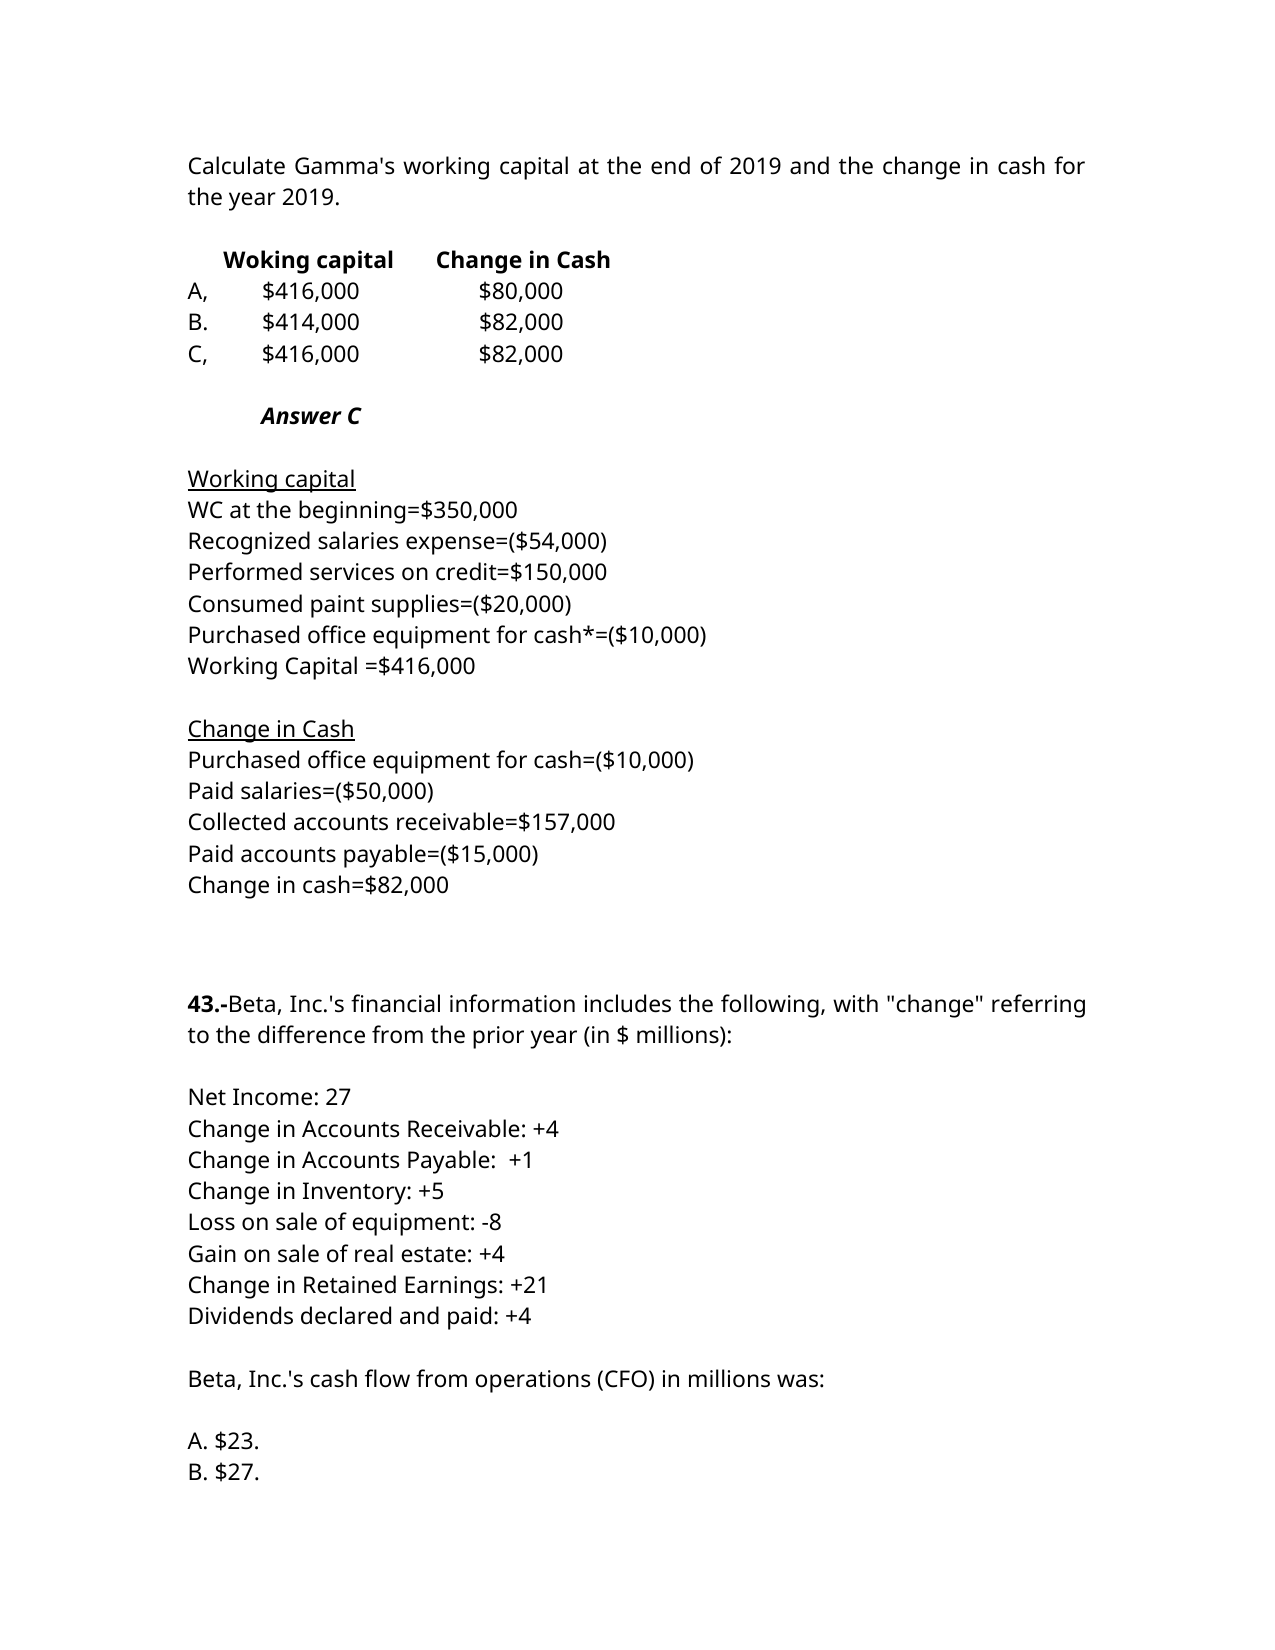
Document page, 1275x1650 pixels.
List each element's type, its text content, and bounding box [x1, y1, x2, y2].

text Paid salaries=($50,000) [187, 775, 1087, 806]
text Collected accounts receivable=$157,000 [187, 806, 1087, 837]
text Calculate Gamma's working capital at the end of 2019 and the change in cash for the year 2019. [187, 150, 1087, 212]
text Dividends declared and paid: +4 [187, 1300, 1087, 1331]
text Net Income: 27 [187, 1081, 1087, 1112]
text WC at the beginning=$350,000 [187, 494, 1087, 525]
text Gain on sale of real estate: +4 [187, 1237, 1087, 1269]
text Change in Retained Earnings: +21 [187, 1269, 1087, 1300]
text Paid accounts payable=($15,000) [187, 837, 1087, 869]
text Beta, Inc.'s cash flow from operations (CFO) in millions was: [187, 1362, 1087, 1394]
text A, $416,000 $80,000 [187, 275, 1087, 306]
text Woking capital Change in Cash [187, 244, 1087, 275]
text Change in Accounts Payable: +1 [187, 1144, 1087, 1175]
text Change in Cash [187, 712, 1087, 744]
text Recognized salaries expense=($54,000) [187, 525, 1087, 556]
text Change in Inventory: +5 [187, 1175, 1087, 1206]
text Change in Accounts Receivable: +4 [187, 1112, 1087, 1144]
text Consumed paint supplies=($20,000) [187, 587, 1087, 619]
text Working capital [187, 462, 1087, 494]
text B. $414,000 $82,000 [187, 306, 1087, 337]
text A. $23. [187, 1425, 1087, 1456]
text Working Capital =$416,000 [187, 650, 1087, 681]
text B. $27. [187, 1456, 1087, 1487]
text Change in cash=$82,000 [187, 869, 1087, 900]
text C, $416,000 $82,000 [187, 337, 1087, 369]
text Answer C [187, 400, 1087, 431]
text 43.-Beta, Inc.'s financial information includes the following, with "change" referring to the difference from the prior year (in $ millions): [187, 987, 1087, 1050]
text Performed services on credit=$150,000 [187, 556, 1087, 587]
text Loss on sale of equipment: -8 [187, 1206, 1087, 1237]
text Purchased office equipment for cash*=($10,000) [187, 619, 1087, 650]
text Purchased office equipment for cash=($10,000) [187, 744, 1087, 775]
